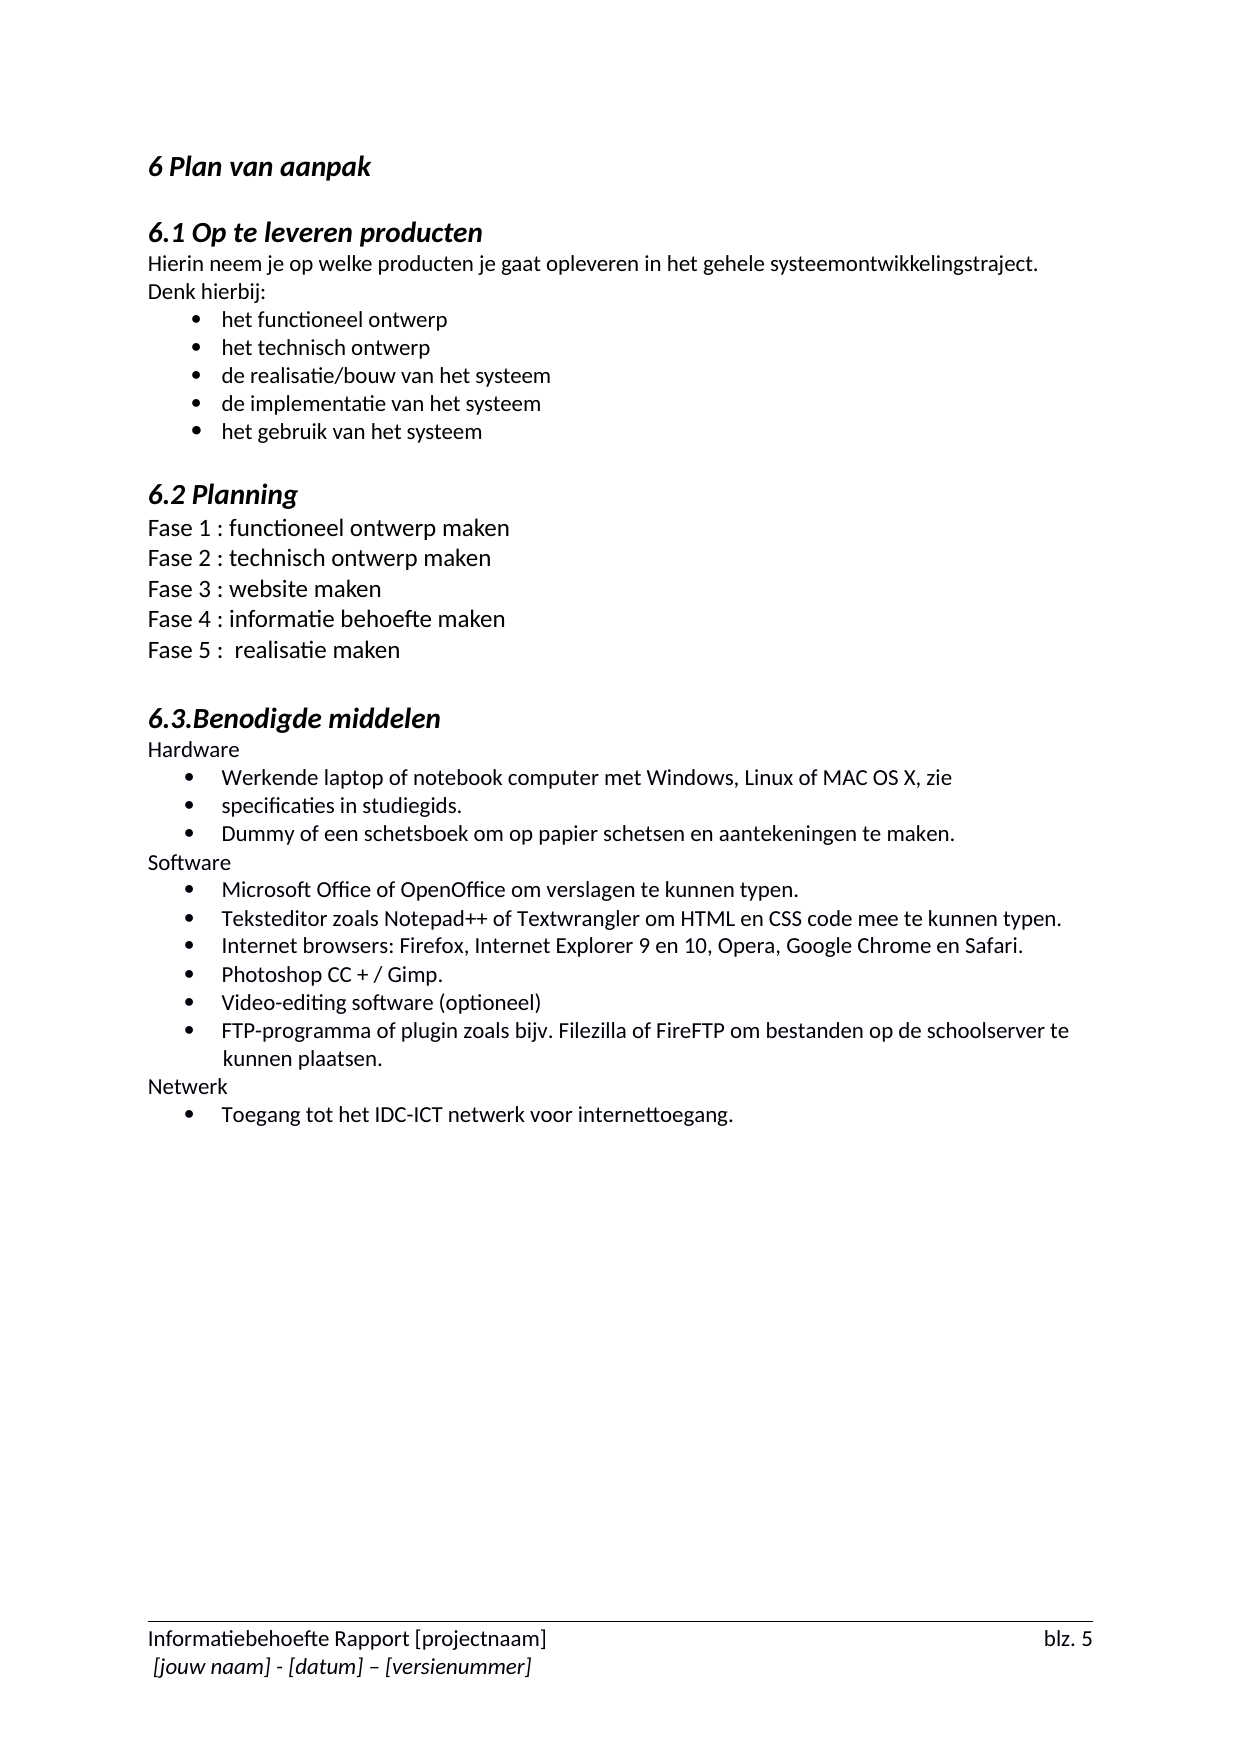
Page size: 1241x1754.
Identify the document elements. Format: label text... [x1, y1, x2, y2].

subtitle 6 Plan van aanpak [148, 148, 1093, 183]
text Fase 4 : informatie behoefte maken [148, 603, 1093, 634]
list het functioneel ontwerp [192, 305, 1093, 333]
list het technisch ontwerp [192, 333, 1093, 361]
text Software [148, 848, 1093, 876]
list Photoshop CC + / Gimp. [185, 960, 1093, 988]
list Internet browsers: Firefox, Internet Explorer 9 en 10, Opera, Google Chrome en Safari. [185, 932, 1093, 960]
list de implementatie van het systeem [192, 389, 1093, 417]
text Hardware [148, 736, 1093, 763]
list de realisatie/bouw van het systeem [192, 361, 1093, 389]
subtitle 6.1 Op te leveren producten [148, 214, 1093, 249]
list Toegang tot het IDC-ICT netwerk voor internettoegang. [185, 1100, 1093, 1128]
list Microsoft Office of OpenOffice om verslagen te kunnen typen. [185, 876, 1093, 904]
text Fase 2 : technisch ontwerp maken [148, 542, 1093, 573]
list specificaties in studiegids. [185, 792, 1093, 819]
text Hierin neem je op welke producten je gaat opleveren in het gehele systeemontwikkelingstraject. Denk hierbij: [148, 249, 1093, 305]
list Video-editing software (optioneel) [185, 988, 1093, 1016]
list FTP-programma of plugin zoals bijv. Filezilla of FireFTP om bestanden op de schoolserver te kunnen plaatsen. [185, 1016, 1093, 1072]
list Teksteditor zoals Notepad++ of Textwrangler om HTML en CSS code mee te kunnen typen. [185, 904, 1093, 932]
subtitle 6.2 Planning [148, 476, 1093, 512]
text Netwerk [148, 1072, 1093, 1100]
text Fase 3 : website maken [148, 573, 1093, 603]
list Werkende laptop of notebook computer met Windows, Linux of MAC OS X, zie [185, 763, 1093, 792]
subtitle 6.3.Benodigde middelen [148, 700, 1093, 736]
list Dummy of een schetsboek om op papier schetsen en aantekeningen te maken. [185, 819, 1093, 848]
list het gebruik van het systeem [192, 417, 1093, 446]
text Fase 5 : realisatie maken [148, 634, 1093, 664]
text Fase 1 : functioneel ontwerp maken [148, 512, 1093, 542]
